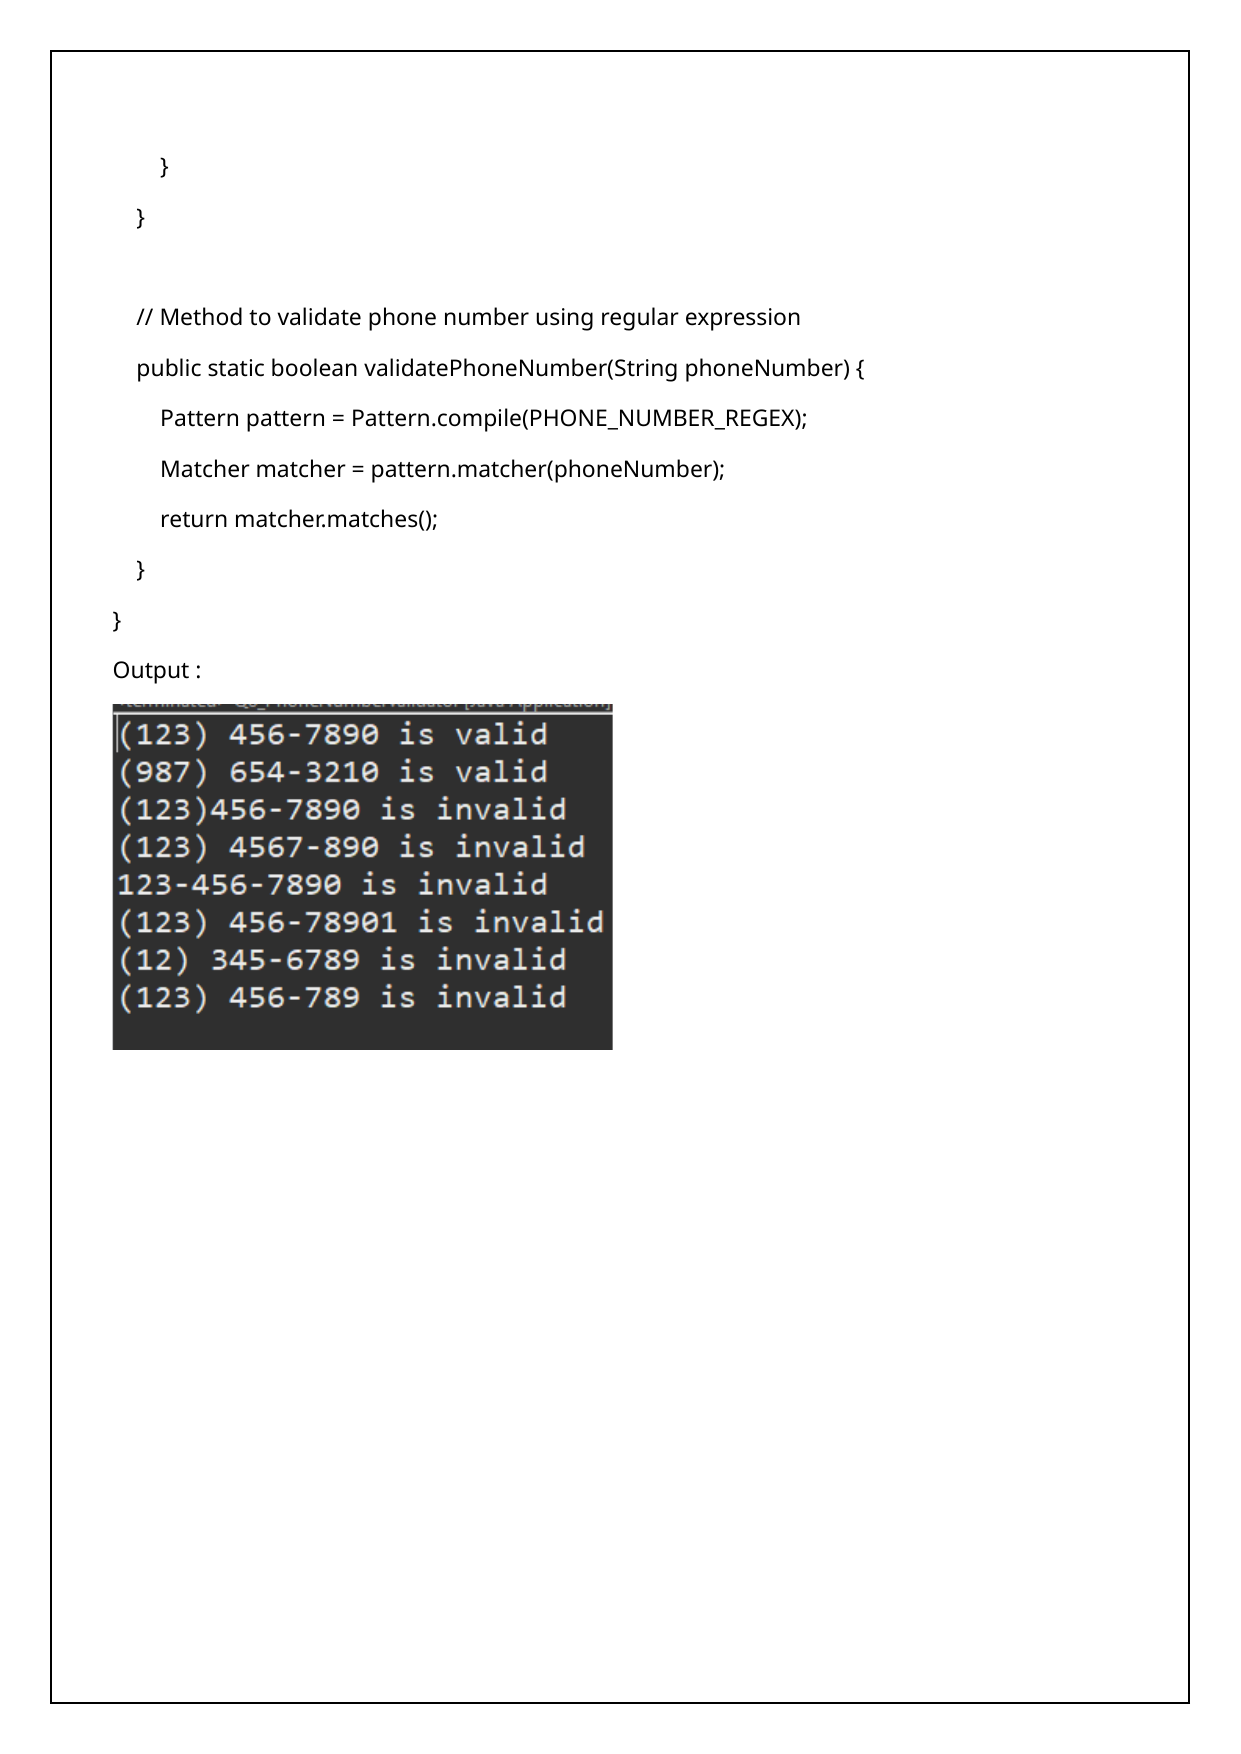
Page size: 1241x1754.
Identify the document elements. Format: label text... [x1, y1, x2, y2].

text } [112, 150, 1128, 181]
picture [112, 704, 613, 1050]
text Matcher matcher = pattern.matcher(phoneNumber); [112, 452, 1128, 484]
text return matcher.matches(); [112, 503, 1128, 534]
text Output : [112, 654, 1128, 685]
text } [112, 200, 1128, 232]
text Pattern pattern = Pattern.compile(PHONE_NUMBER_REGEX); [112, 402, 1128, 433]
text } [112, 553, 1128, 584]
text } [112, 604, 1128, 635]
text public static boolean validatePhoneNumber(String phoneNumber) { [112, 352, 1128, 383]
text // Method to validate phone number using regular expression [112, 301, 1128, 332]
